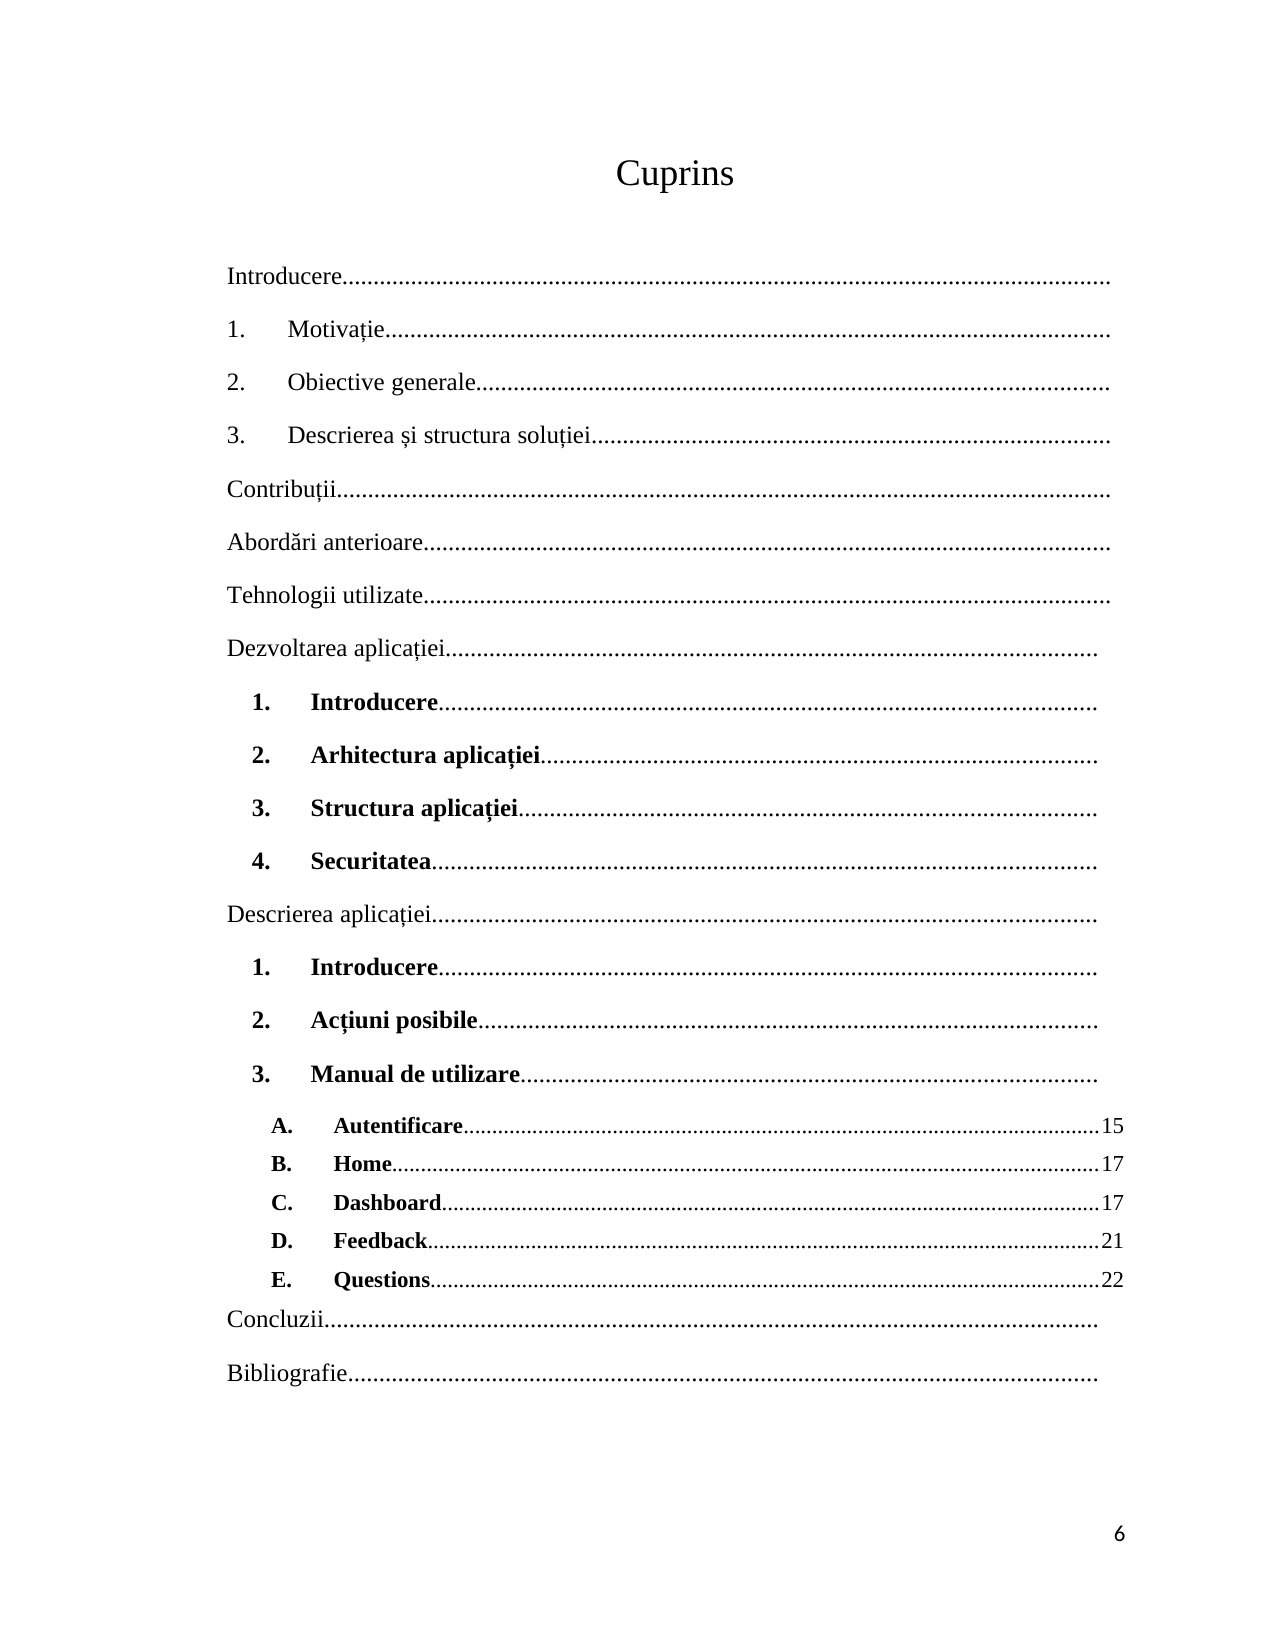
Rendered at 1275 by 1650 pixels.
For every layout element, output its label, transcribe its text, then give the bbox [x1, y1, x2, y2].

text A. Autentificare 15 [463, 1112, 1125, 1138]
text 2. Arhitectura aplicației 10 [252, 740, 1075, 769]
text Tehnologii utilizate 7 [227, 580, 1075, 609]
text 3. Structura aplicației 11 [252, 793, 1075, 822]
text Contribuții 7 [227, 474, 1075, 503]
text B. Home 17 [196, 1150, 333, 1177]
text Descrierea aplicației 14 [227, 899, 1075, 928]
text Abordări anterioare 7 [227, 527, 1075, 556]
text Concluzii 24 [227, 1304, 1075, 1333]
text B. Home 17 [392, 1150, 1125, 1177]
text E. Questions 22 [430, 1266, 1125, 1292]
text Introducere 6 [227, 261, 1075, 290]
text 3. Manual de utilizare 15 [252, 1059, 310, 1087]
text C. Dashboard 17 [196, 1189, 333, 1215]
text 1. Introducere 10 [252, 687, 1075, 716]
text 2. Acțiuni posibile 14 [252, 1006, 310, 1034]
text E. Questions 22 [196, 1266, 333, 1292]
text Bibliografie 25 [227, 1358, 1075, 1387]
text C. Dashboard 17 [442, 1189, 1125, 1215]
text 3. Descrierea și structura soluției 6 [227, 421, 1075, 449]
text Cuprins [150, 150, 1125, 193]
text A. Autentificare 15 [196, 1112, 333, 1138]
text Dezvoltarea aplicației 10 [227, 633, 1075, 662]
text 3. Manual de utilizare 15 [520, 1059, 1075, 1087]
text D. Feedback 21 [196, 1227, 1125, 1254]
text 2. Obiective generale 6 [227, 367, 1075, 396]
text 1. Motivație 6 [227, 314, 1075, 343]
text 2. Acțiuni posibile 14 [478, 1006, 1075, 1034]
text 4. Securitatea 12 [252, 846, 1075, 875]
text 1. Introducere 14 [252, 952, 1075, 981]
